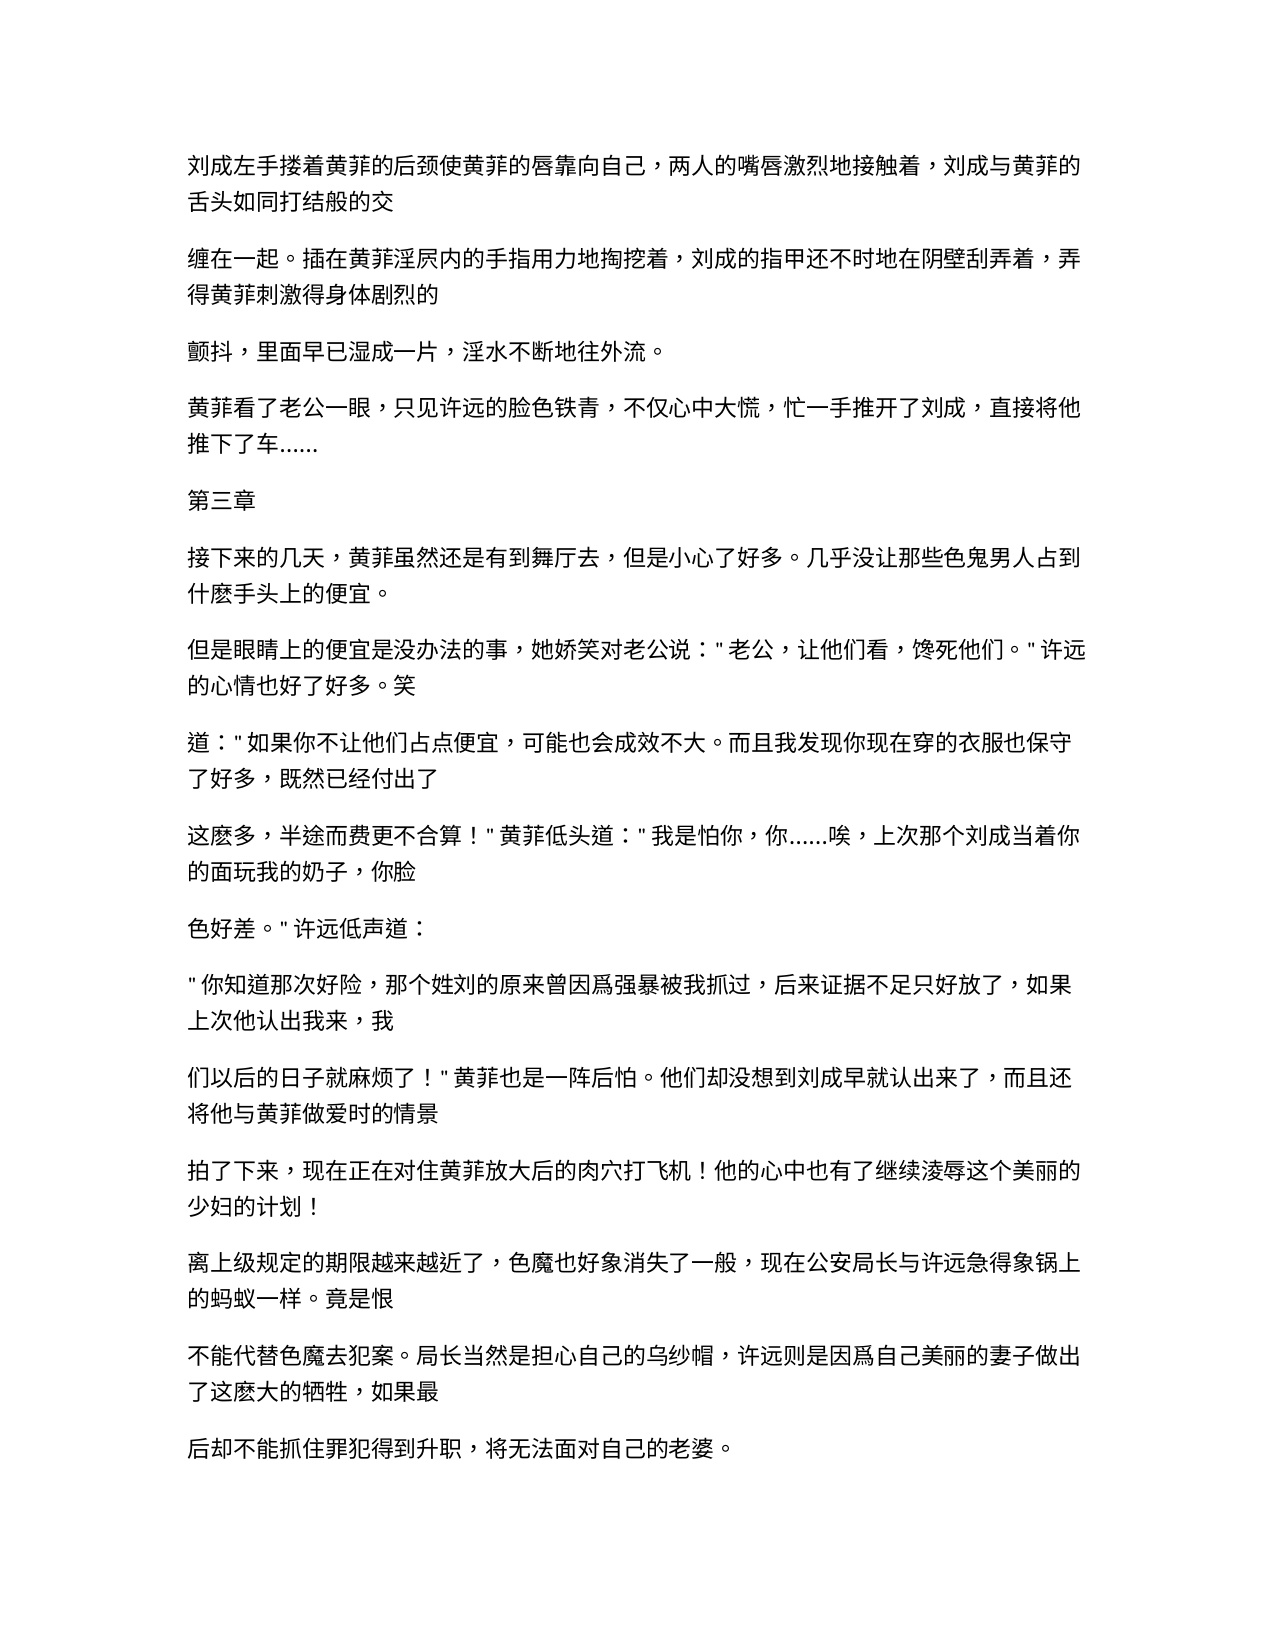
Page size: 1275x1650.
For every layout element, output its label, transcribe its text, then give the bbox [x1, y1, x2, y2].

text 离上级规定的期限越来越近了，色魔也好象消失了一般，现在公安局长与许远急得象锅上的蚂蚁一样。竟是恨 [187, 1247, 1087, 1314]
text 刘成左手搂着黄菲的后颈使黄菲的唇靠向自己，两人的嘴唇激烈地接触着，刘成与黄菲的舌头如同打结般的交 [187, 150, 1087, 217]
text 们以后的日子就麻烦了！" 黄菲也是一阵后怕。他们却没想到刘成早就认出来了，而且还将他与黄菲做爱时的情景 [187, 1062, 1087, 1129]
text 道：" 如果你不让他们占点便宜，可能也会成效不大。而且我发现你现在穿的衣服也保守了好多，既然已经付出了 [187, 727, 1087, 794]
text 缠在一起。插在黄菲淫屄内的手指用力地掏挖着，刘成的指甲还不时地在阴壁刮弄着，弄得黄菲刺激得身体剧烈的 [187, 243, 1087, 310]
text " 你知道那次好险，那个姓刘的原来曾因爲强暴被我抓过，后来证据不足只好放了，如果上次他认出我来，我 [187, 969, 1087, 1036]
text 色好差。" 许远低声道： [187, 912, 1087, 944]
text 颤抖，里面早已湿成一片，淫水不断地往外流。 [187, 335, 1087, 367]
text 但是眼睛上的便宜是没办法的事，她娇笑对老公说：" 老公，让他们看，馋死他们。" 许远的心情也好了好多。笑 [187, 634, 1087, 702]
text 后却不能抓住罪犯得到升职，将无法面对自己的老婆。 [187, 1433, 1087, 1464]
text 拍了下来，现在正在对住黄菲放大后的肉穴打飞机！他的心中也有了继续淩辱这个美丽的少妇的计划！ [187, 1155, 1087, 1222]
text 接下来的几天，黄菲虽然还是有到舞厅去，但是小心了好多。几乎没让那些色鬼男人占到什麽手头上的便宜。 [187, 542, 1087, 609]
text 黄菲看了老公一眼，只见许远的脸色铁青，不仅心中大慌，忙一手推开了刘成，直接将他推下了车…… [187, 392, 1087, 459]
text 这麽多，半途而费更不合算！" 黄菲低头道：" 我是怕你，你……唉，上次那个刘成当着你的面玩我的奶子，你脸 [187, 820, 1087, 887]
text 第三章 [187, 485, 1087, 516]
text 不能代替色魔去犯案。局长当然是担心自己的乌纱帽，许远则是因爲自己美丽的妻子做出了这麽大的牺牲，如果最 [187, 1340, 1087, 1407]
